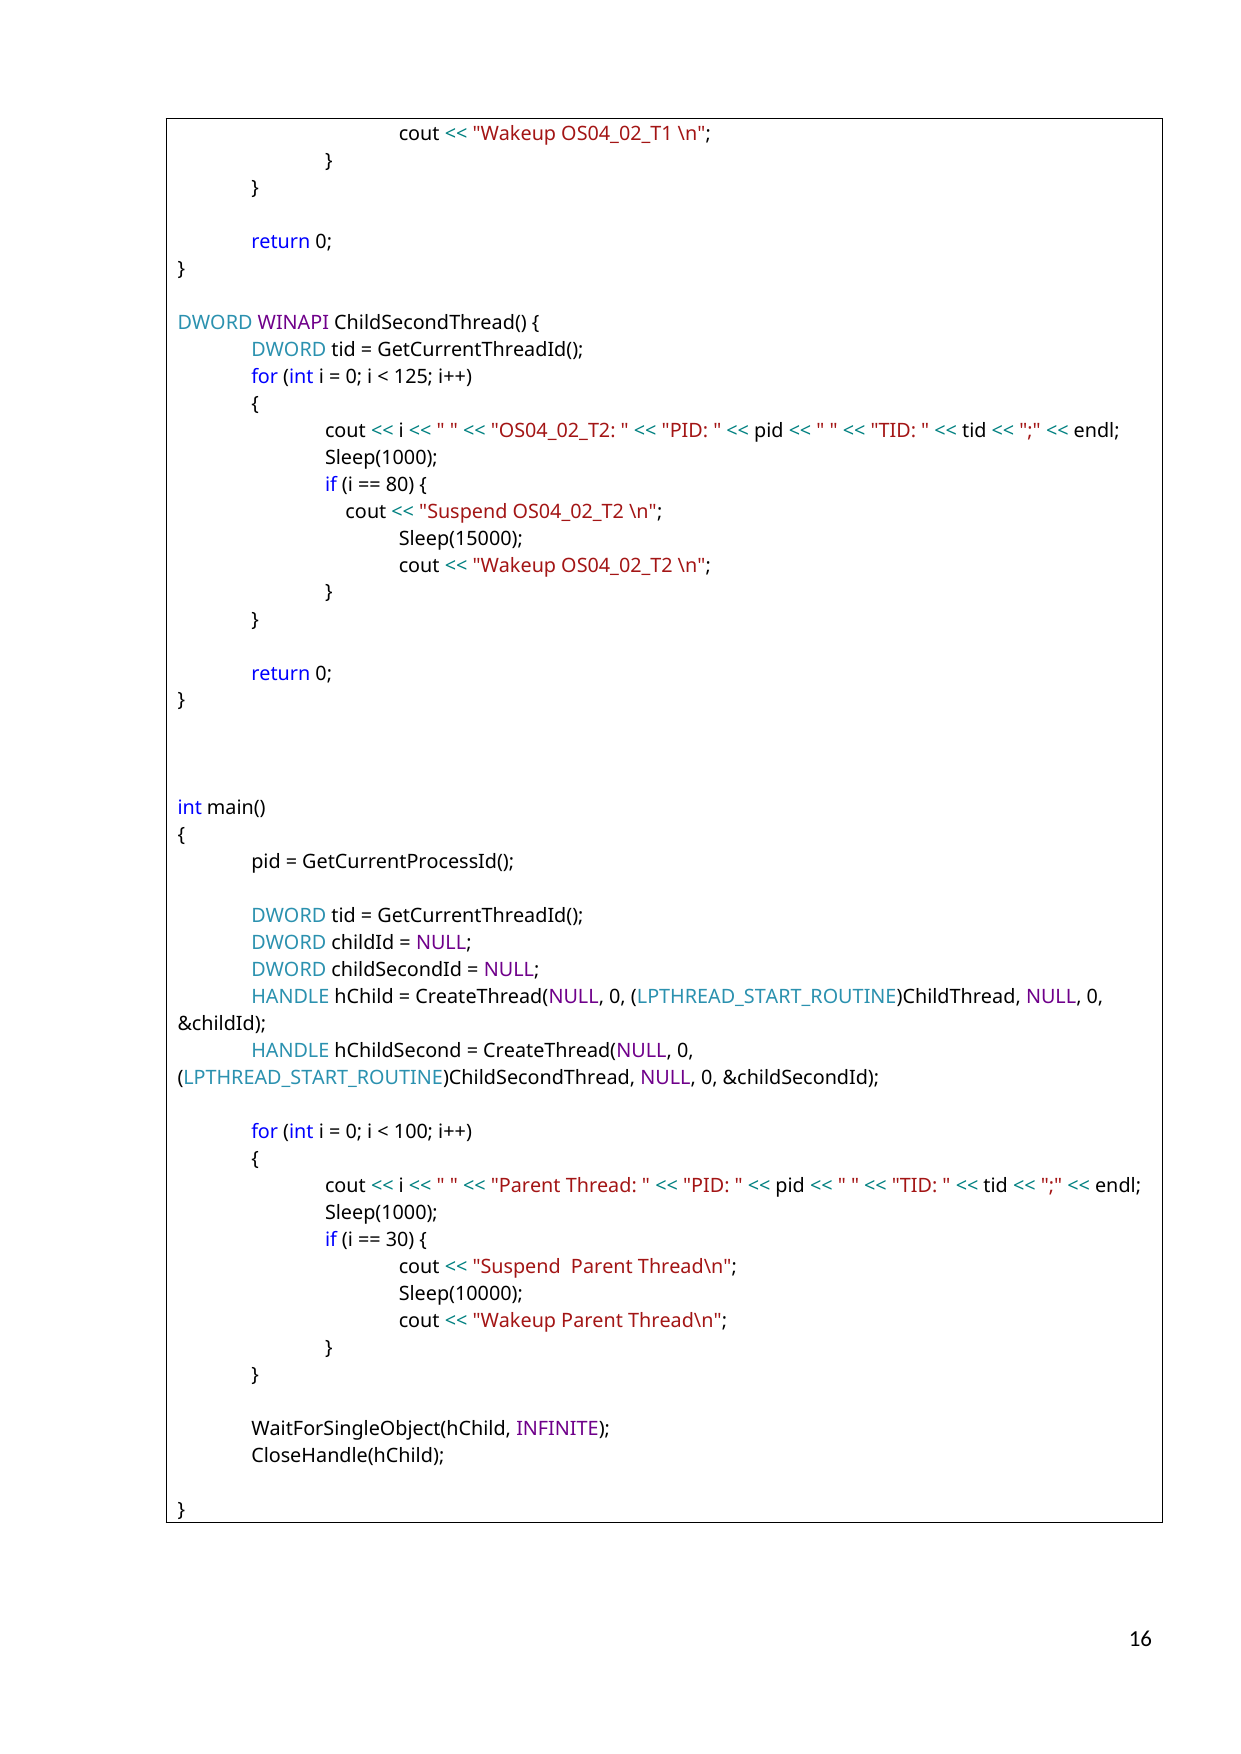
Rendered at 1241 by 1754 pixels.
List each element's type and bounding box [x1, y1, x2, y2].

table_header [167, 119, 1162, 1522]
